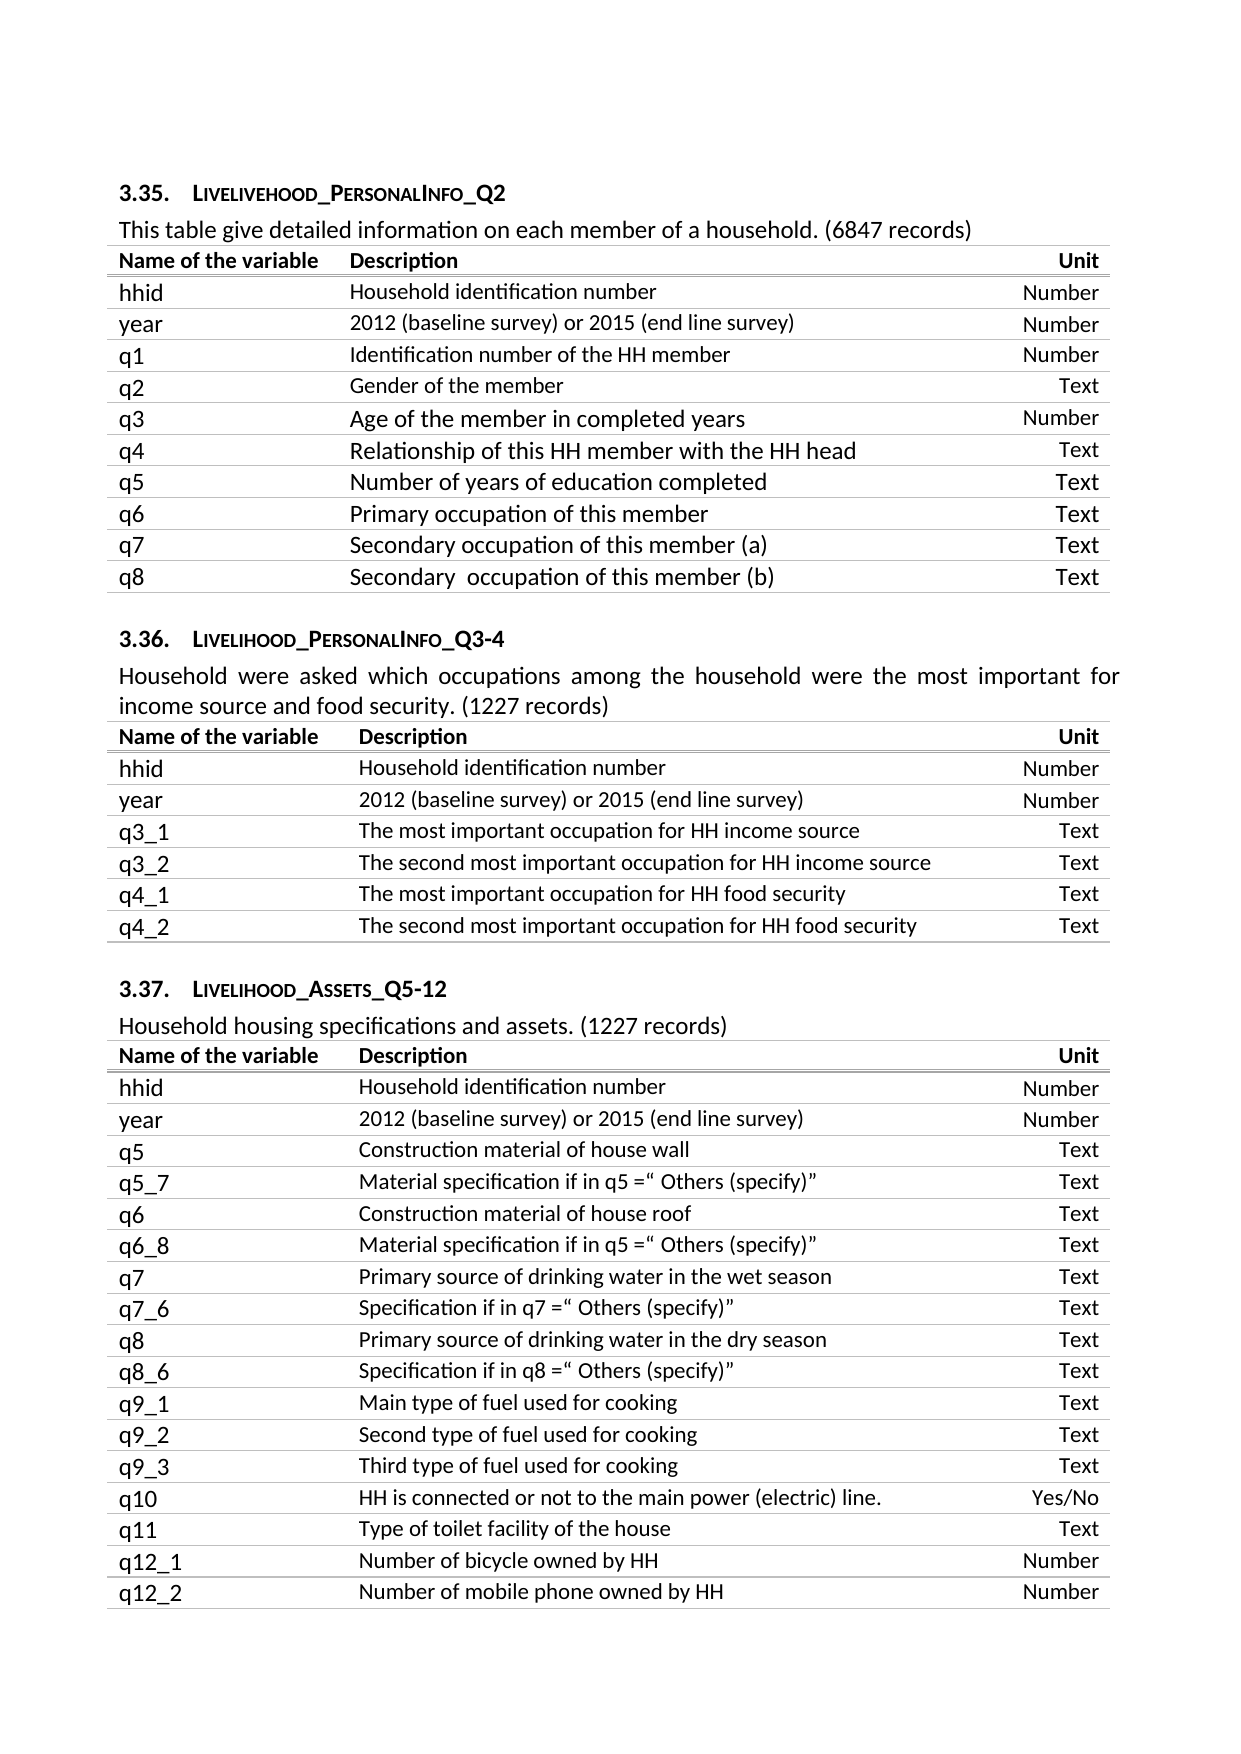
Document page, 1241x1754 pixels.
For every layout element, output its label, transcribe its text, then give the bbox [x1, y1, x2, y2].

table_cell q3_1 [107, 816, 347, 847]
table_cell Household identification number [348, 1073, 963, 1103]
table_cell hhid [107, 1073, 347, 1103]
table_header Description [348, 722, 963, 750]
table_cell q8_6 [107, 1357, 347, 1387]
table_header Unit [964, 1041, 1110, 1069]
table_cell Specification if in q7 =“ Others (specify)” [348, 1294, 963, 1324]
table_cell Text [964, 1199, 1110, 1229]
table_cell Number [964, 785, 1110, 815]
table_cell Second type of fuel used for cooking [348, 1420, 963, 1450]
table_cell Relationship of this HH member with the HH head [338, 435, 963, 465]
table_cell q11 [107, 1514, 347, 1545]
table_cell q6 [107, 1199, 347, 1229]
table_cell Household identification number [348, 753, 963, 784]
table_cell q5 [107, 466, 338, 497]
text Household housing specifications and assets. (1227 records) [118, 1010, 1122, 1040]
table_cell q8 [107, 561, 338, 592]
table_cell Type of toilet facility of the house [348, 1514, 963, 1545]
table_cell Text [964, 1262, 1110, 1292]
table_cell q7_6 [107, 1294, 347, 1324]
table_cell Text [964, 1294, 1110, 1324]
table_cell Text [964, 561, 1110, 592]
table_cell Primary source of drinking water in the dry season [348, 1325, 963, 1356]
table_cell Text [964, 879, 1110, 910]
table_cell Text [964, 816, 1110, 847]
table_cell Number [964, 1546, 1110, 1576]
table_cell HH is connected or not to the main power (electric) line. [348, 1483, 963, 1513]
table_cell q9_1 [107, 1388, 347, 1419]
table_cell year [107, 1104, 347, 1134]
table_header Description [348, 1041, 963, 1069]
table_cell hhid [107, 753, 347, 784]
table_cell Number [964, 340, 1110, 371]
table_cell q5 [107, 1136, 347, 1166]
text This table give detailed information on each member of a household. (6847 records) [118, 214, 1122, 245]
table_cell Number of years of education completed [338, 466, 963, 497]
table_cell Number of mobile phone owned by HH [348, 1578, 963, 1608]
table_cell Age of the member in completed years [338, 403, 963, 434]
table_cell q7 [107, 1262, 347, 1292]
table_cell q2 [107, 372, 338, 402]
table_cell q6 [107, 498, 338, 528]
table_cell Number [964, 1104, 1110, 1134]
table_cell Text [964, 466, 1110, 497]
table_cell Text [964, 1514, 1110, 1545]
text Livelihood_PersonalInfo_Q3-4 [118, 623, 1122, 654]
table_cell year [107, 785, 347, 815]
table_cell q6_8 [107, 1230, 347, 1261]
text Livelivehood_PersonalInfo_Q2 [118, 177, 1122, 208]
table_header Unit [964, 246, 1110, 274]
table_cell Text [964, 1451, 1110, 1482]
table_cell q4_1 [107, 879, 347, 910]
table_cell Text [964, 530, 1110, 560]
table_cell Construction material of house roof [348, 1199, 963, 1229]
table_cell Number [964, 403, 1110, 434]
table_cell Primary occupation of this member [338, 498, 963, 528]
table_cell q1 [107, 340, 338, 371]
table_cell Material specification if in q5 =“ Others (specify)” [348, 1167, 963, 1198]
table_cell Text [964, 1230, 1110, 1261]
table_cell Text [964, 848, 1110, 878]
table_cell Construction material of house wall [348, 1136, 963, 1166]
table_cell The most important occupation for HH food security [348, 879, 963, 910]
table_cell Text [964, 498, 1110, 528]
table_cell Yes/No [964, 1483, 1110, 1513]
text Livelihood_Assets_Q5-12 [118, 973, 1122, 1003]
table_header Name of the variable [107, 246, 338, 274]
table_cell year [107, 309, 338, 339]
table_cell q12_2 [107, 1578, 347, 1608]
table_cell q10 [107, 1483, 347, 1513]
table_header Unit [964, 722, 1110, 750]
table_cell q7 [107, 530, 338, 560]
table_cell Text [964, 435, 1110, 465]
table_cell q3 [107, 403, 338, 434]
table_cell Secondary occupation of this member (a) [338, 530, 963, 560]
table_cell Identification number of the HH member [338, 340, 963, 371]
table_cell q9_2 [107, 1420, 347, 1450]
text Household were asked which occupations among the household were the most important for income source and food security. (1227 records) [118, 660, 1122, 721]
table_cell Text [964, 1357, 1110, 1387]
table_cell Specification if in q8 =“ Others (specify)” [348, 1357, 963, 1387]
table_cell Text [964, 1325, 1110, 1356]
table_cell 2012 (baseline survey) or 2015 (end line survey) [348, 1104, 963, 1134]
table_cell 2012 (baseline survey) or 2015 (end line survey) [338, 309, 963, 339]
table_cell 2012 (baseline survey) or 2015 (end line survey) [348, 785, 963, 815]
table_cell Primary source of drinking water in the wet season [348, 1262, 963, 1292]
table_cell Number of bicycle owned by HH [348, 1546, 963, 1576]
table_cell q4_2 [107, 911, 347, 941]
table_header Description [338, 246, 963, 274]
table_cell Main type of fuel used for cooking [348, 1388, 963, 1419]
table_cell Number [964, 277, 1110, 307]
table_cell Text [964, 1136, 1110, 1166]
table_cell Text [964, 911, 1110, 941]
table_cell q4 [107, 435, 338, 465]
table_cell Text [964, 1167, 1110, 1198]
table_cell q12_1 [107, 1546, 347, 1576]
table_header Name of the variable [107, 722, 347, 750]
table_cell Material specification if in q5 =“ Others (specify)” [348, 1230, 963, 1261]
table_cell The second most important occupation for HH food security [348, 911, 963, 941]
table_cell Text [964, 1420, 1110, 1450]
table_cell hhid [107, 277, 338, 307]
table_cell Text [964, 372, 1110, 402]
table_cell Number [964, 753, 1110, 784]
table_header Name of the variable [107, 1041, 347, 1069]
table_cell Number [964, 1073, 1110, 1103]
table_cell Household identification number [338, 277, 963, 307]
table_cell Text [964, 1388, 1110, 1419]
table_cell Number [964, 1578, 1110, 1608]
table_cell The second most important occupation for HH income source [348, 848, 963, 878]
table_cell The most important occupation for HH income source [348, 816, 963, 847]
table_cell Number [964, 309, 1110, 339]
table_cell Third type of fuel used for cooking [348, 1451, 963, 1482]
table_cell q9_3 [107, 1451, 347, 1482]
table_cell Secondary occupation of this member (b) [338, 561, 963, 592]
table_cell q5_7 [107, 1167, 347, 1198]
table_cell q8 [107, 1325, 347, 1356]
table_cell q3_2 [107, 848, 347, 878]
table_cell Gender of the member [338, 372, 963, 402]
